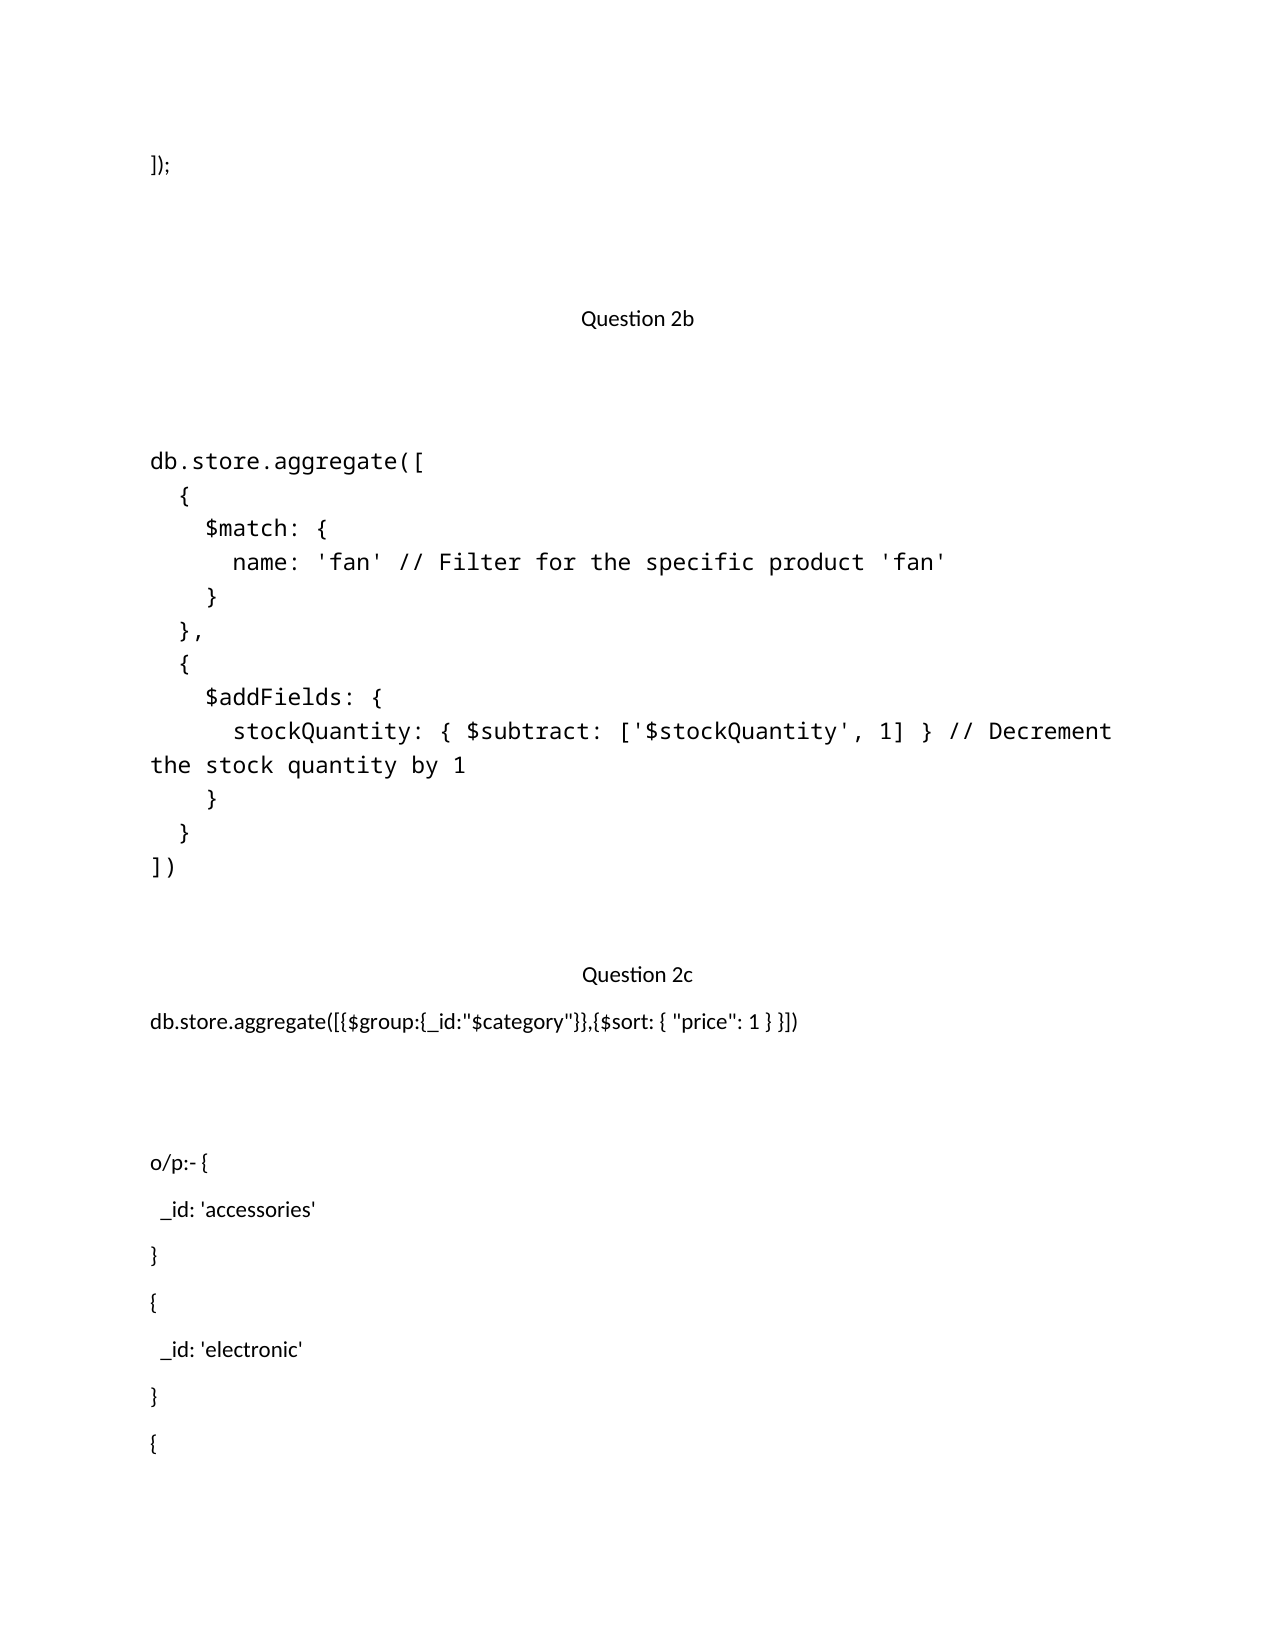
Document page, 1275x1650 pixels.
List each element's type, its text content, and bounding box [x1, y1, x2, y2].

text } [150, 1382, 1125, 1410]
text o/p:- { [150, 1148, 1125, 1176]
text _id: 'accessories' [150, 1195, 1125, 1223]
text Question 2b [150, 304, 1125, 332]
text } [150, 1242, 1125, 1269]
text { [150, 1429, 1125, 1457]
text db.store.aggregate([{$group:{_id:"$category"}},{$sort: { "price": 1 } }]) [150, 1007, 1125, 1035]
text { [150, 1288, 1125, 1316]
text _id: 'electronic' [150, 1335, 1125, 1363]
text Question 2c [150, 930, 1125, 988]
text db.store.aggregate([ { $match: { name: 'fan' // Filter for the specific product 'fan' } }, { $addFields: { stockQuantity: { $subtract: ['$stockQuantity', 1] } // Decrement the stock quantity by 1 } } ]) [150, 445, 1125, 911]
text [150, 150, 1125, 208]
